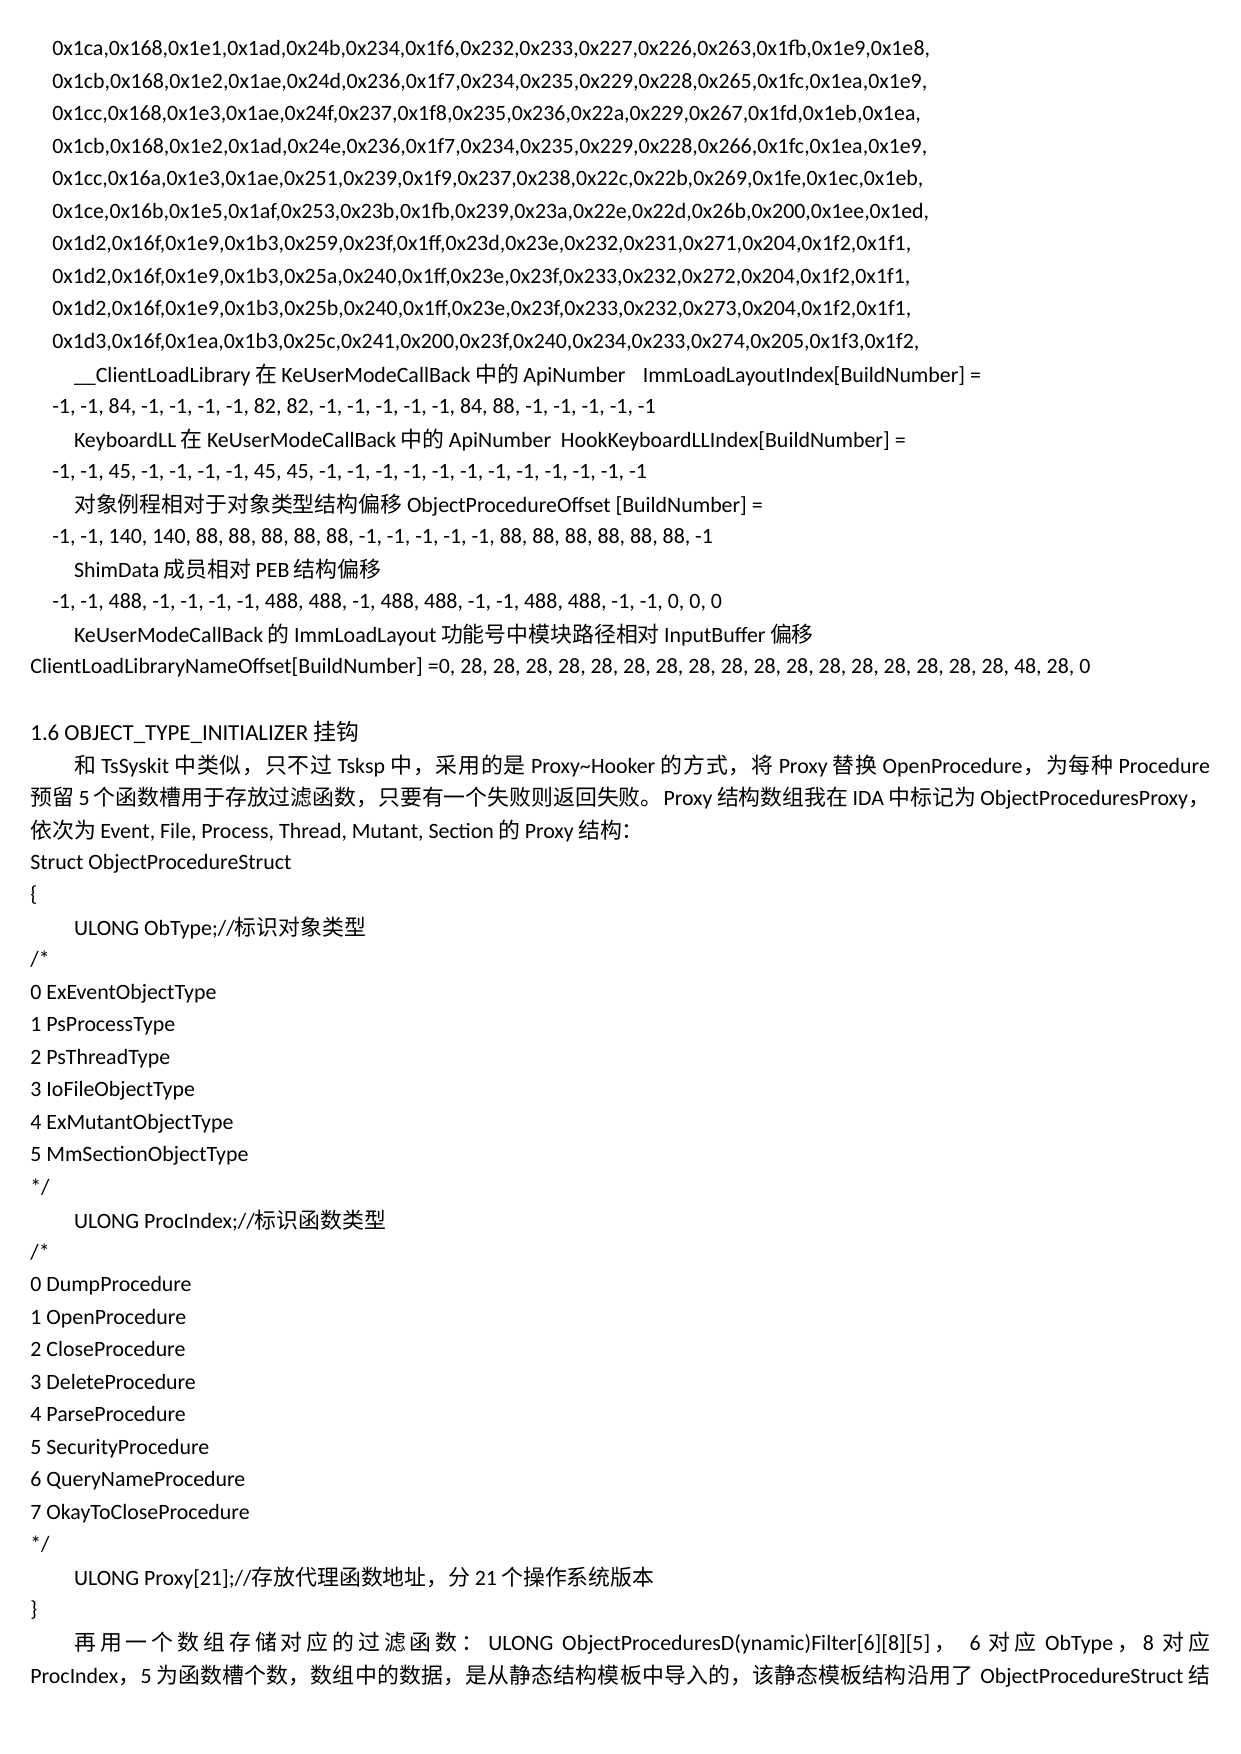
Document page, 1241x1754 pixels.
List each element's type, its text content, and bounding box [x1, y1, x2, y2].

text */ [30, 1170, 1210, 1202]
text { [30, 877, 1210, 910]
text 0x1cb,0x168,0x1e2,0x1ae,0x24d,0x236,0x1f7,0x234,0x235,0x229,0x228,0x265,0x1fc,0x1ea,0x1e9, [52, 64, 1210, 97]
text 3 DeleteProcedure [30, 1365, 1210, 1397]
text 0x1d2,0x16f,0x1e9,0x1b3,0x25a,0x240,0x1ff,0x23e,0x23f,0x233,0x232,0x272,0x204,0x1f2,0x1f1, [52, 259, 1210, 292]
text } [30, 1592, 1210, 1625]
text 4 ParseProcedure [30, 1397, 1210, 1430]
text __ClientLoadLibrary在KeUserModeCallBack中的ApiNumber ImmLoadLayoutIndex[BuildNumber] = [30, 357, 1210, 389]
text KeyboardLL在KeUserModeCallBack中的ApiNumber HookKeyboardLLIndex[BuildNumber] = [30, 422, 1210, 454]
text /* [30, 1235, 1210, 1267]
text ULONG Proxy[21];//存放代理函数地址，分21个操作系统版本 [30, 1560, 1210, 1592]
subtitle 1.6 OBJECT_TYPE_INITIALIZER 挂钩 [30, 714, 1210, 747]
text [30, 1625, 1210, 1690]
text 0x1ca,0x168,0x1e1,0x1ad,0x24b,0x234,0x1f6,0x232,0x233,0x227,0x226,0x263,0x1fb,0x1e9,0x1e8, [52, 32, 1210, 64]
text KeUserModeCallBack的ImmLoadLayout功能号中模块路径相对InputBuffer偏移 ClientLoadLibraryNameOffset[BuildNumber] =0, 28, 28, 28, 28, 28, 28, 28, 28, 28, 28, 28, 28, 28, 28, 28, 28, 28, 48, 28, 0 [30, 617, 1210, 682]
text 5 SecurityProcedure [30, 1430, 1210, 1462]
text 5 MmSectionObjectType [30, 1137, 1210, 1170]
text 0x1cc,0x168,0x1e3,0x1ae,0x24f,0x237,0x1f8,0x235,0x236,0x22a,0x229,0x267,0x1fd,0x1eb,0x1ea, [52, 97, 1210, 129]
text /* [30, 942, 1210, 975]
text 6 QueryNameProcedure [30, 1462, 1210, 1495]
text -1, -1, 84, -1, -1, -1, -1, 82, 82, -1, -1, -1, -1, -1, 84, 88, -1, -1, -1, -1, -1 [30, 389, 1210, 422]
text 0 DumpProcedure [30, 1267, 1210, 1300]
text 0x1d3,0x16f,0x1ea,0x1b3,0x25c,0x241,0x200,0x23f,0x240,0x234,0x233,0x274,0x205,0x1f3,0x1f2, [52, 324, 1210, 357]
text */ [30, 1527, 1210, 1560]
text -1, -1, 45, -1, -1, -1, -1, 45, 45, -1, -1, -1, -1, -1, -1, -1, -1, -1, -1, -1, -1 [30, 454, 1210, 487]
text 0x1d2,0x16f,0x1e9,0x1b3,0x25b,0x240,0x1ff,0x23e,0x23f,0x233,0x232,0x273,0x204,0x1f2,0x1f1, [52, 292, 1210, 324]
text 1 PsProcessType [30, 1007, 1210, 1040]
text -1, -1, 488, -1, -1, -1, -1, 488, 488, -1, 488, 488, -1, -1, 488, 488, -1, -1, 0, 0, 0 [30, 584, 1210, 617]
text 3 IoFileObjectType [30, 1072, 1210, 1105]
text -1, -1, 140, 140, 88, 88, 88, 88, 88, -1, -1, -1, -1, -1, 88, 88, 88, 88, 88, 88, -1 [30, 519, 1210, 552]
text 2 PsThreadType [30, 1040, 1210, 1072]
text 2 CloseProcedure [30, 1332, 1210, 1365]
text ULONG ObType;//标识对象类型 [30, 910, 1210, 942]
text 0x1ce,0x16b,0x1e5,0x1af,0x253,0x23b,0x1fb,0x239,0x23a,0x22e,0x22d,0x26b,0x200,0x1ee,0x1ed, [52, 194, 1210, 227]
text 0x1cc,0x16a,0x1e3,0x1ae,0x251,0x239,0x1f9,0x237,0x238,0x22c,0x22b,0x269,0x1fe,0x1ec,0x1eb, [52, 162, 1210, 194]
text 0x1d2,0x16f,0x1e9,0x1b3,0x259,0x23f,0x1ff,0x23d,0x23e,0x232,0x231,0x271,0x204,0x1f2,0x1f1, [52, 227, 1210, 259]
text 对象例程相对于对象类型结构偏移 ObjectProcedureOffset [BuildNumber] = [30, 487, 1210, 519]
text 0x1cb,0x168,0x1e2,0x1ad,0x24e,0x236,0x1f7,0x234,0x235,0x229,0x228,0x266,0x1fc,0x1ea,0x1e9, [52, 129, 1210, 162]
text Struct ObjectProcedureStruct [30, 845, 1210, 877]
text 和TsSyskit中类似，只不过Tsksp中，采用的是Proxy~Hooker的方式，将Proxy替换OpenProcedure，为每种Procedure预留5个函数槽用于存放过滤函数，只要有一个失败则返回失败。Proxy结构数组我在IDA中标记为ObjectProceduresProxy，依次为Event, File, Process, Thread, Mutant, Section的Proxy结构： [30, 747, 1210, 845]
text ShimData成员相对PEB结构偏移 [30, 552, 1210, 584]
text 1 OpenProcedure [30, 1300, 1210, 1332]
text 4 ExMutantObjectType [30, 1105, 1210, 1137]
text ULONG ProcIndex;//标识函数类型 [30, 1202, 1210, 1235]
text 0 ExEventObjectType [30, 975, 1210, 1007]
text 7 OkayToCloseProcedure [30, 1495, 1210, 1527]
